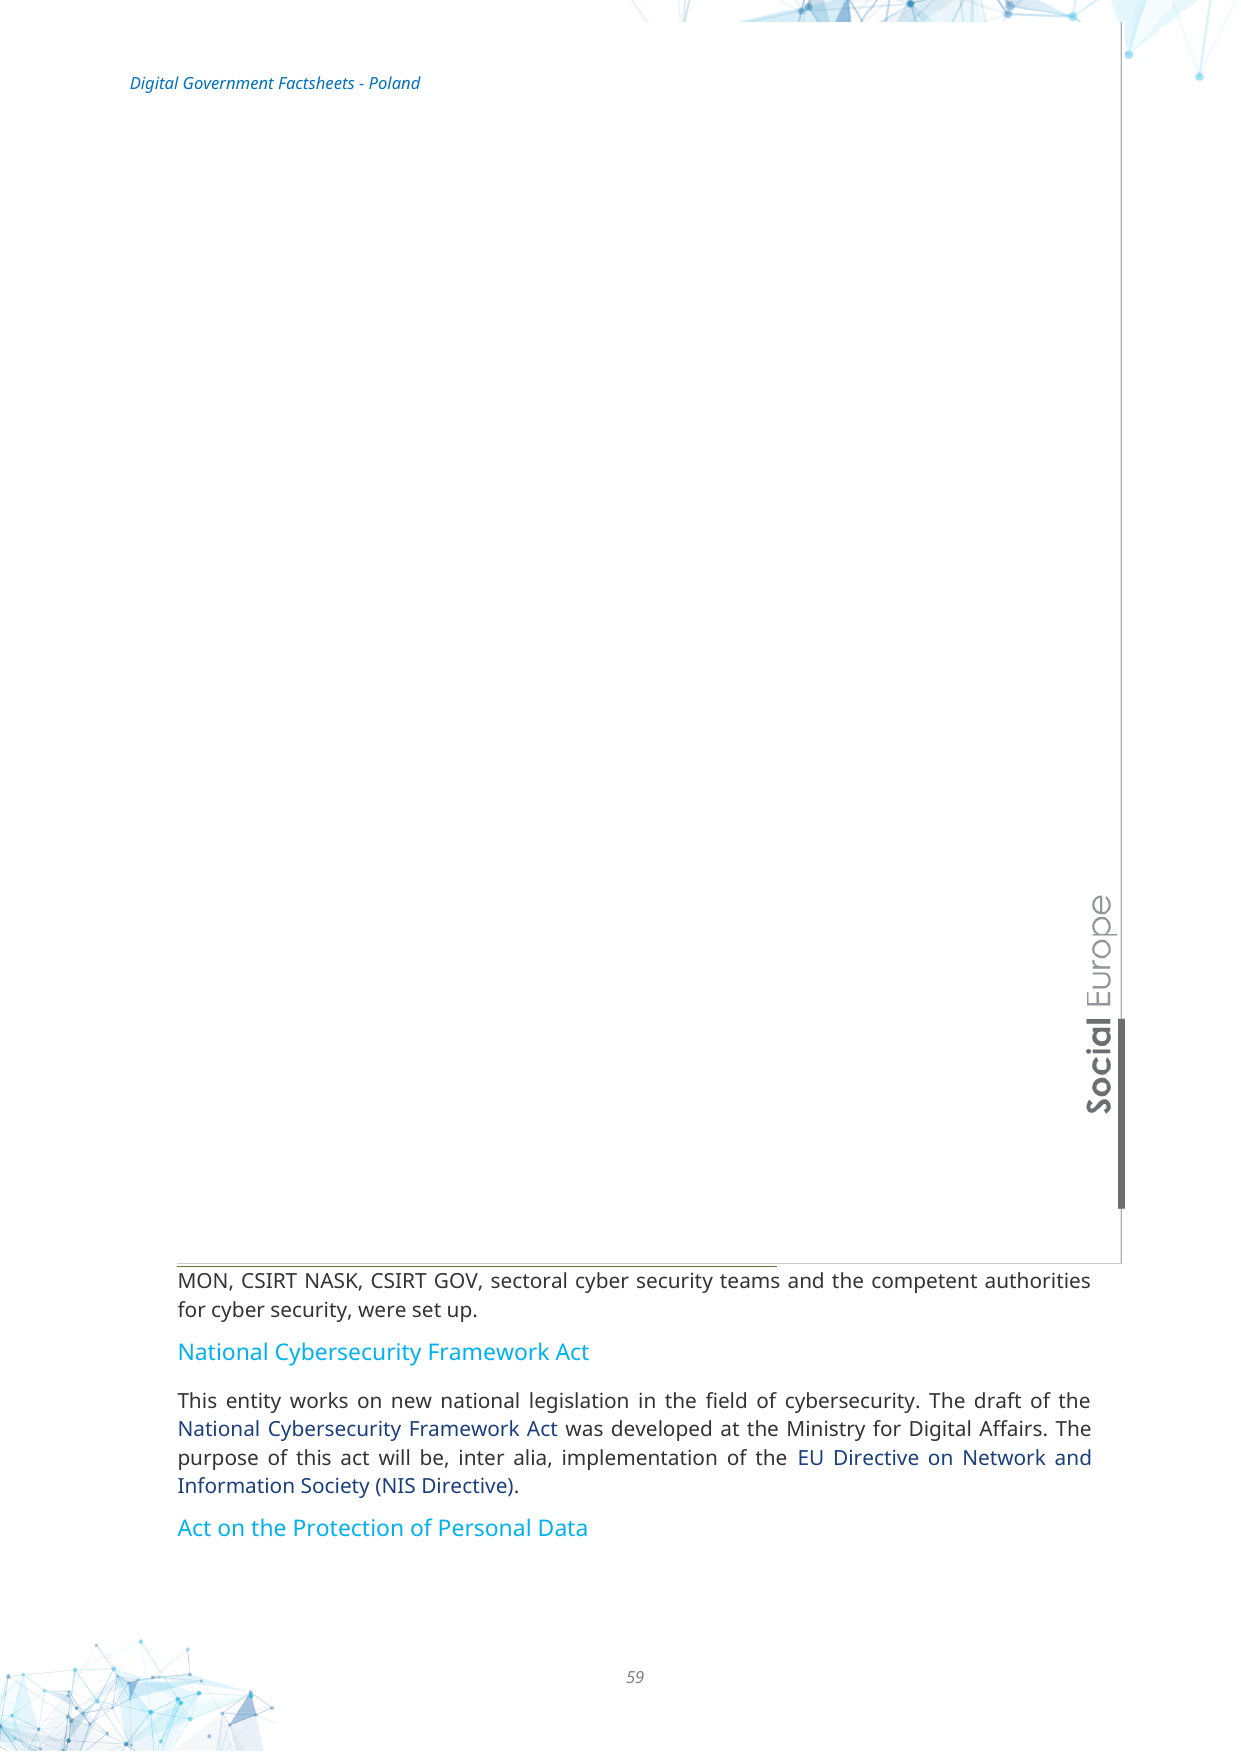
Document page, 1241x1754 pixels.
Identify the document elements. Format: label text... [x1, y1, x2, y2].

subtitle National Cybersecurity Framework Act [177, 1336, 1092, 1367]
text The Government Plenipotentiary for Cybersecurity, responsible for coordination of activities and implementation of the government policy in the field of providing cyber security, as well as the Advisory Committee operating at the Council of Ministers, in the capacity of a consultative and advisory body in matters of cyber security and relevant activities of CSIRT MON, CSIRT NASK, CSIRT GOV, sectoral cyber security teams and the competent authorities for cyber security, were set up. [177, 1267, 1092, 1323]
picture [177, 22, 1125, 1264]
text This entity works on new national legislation in the field of cybersecurity. The draft of the National Cybersecurity Framework Act was developed at the Ministry for Digital Affairs. The purpose of this act will be, inter alia, implementation of the EU Directive on Network and Information Society (NIS Directive). [177, 1386, 1092, 1500]
subtitle Act on the Protection of Personal Data [177, 1512, 1092, 1543]
